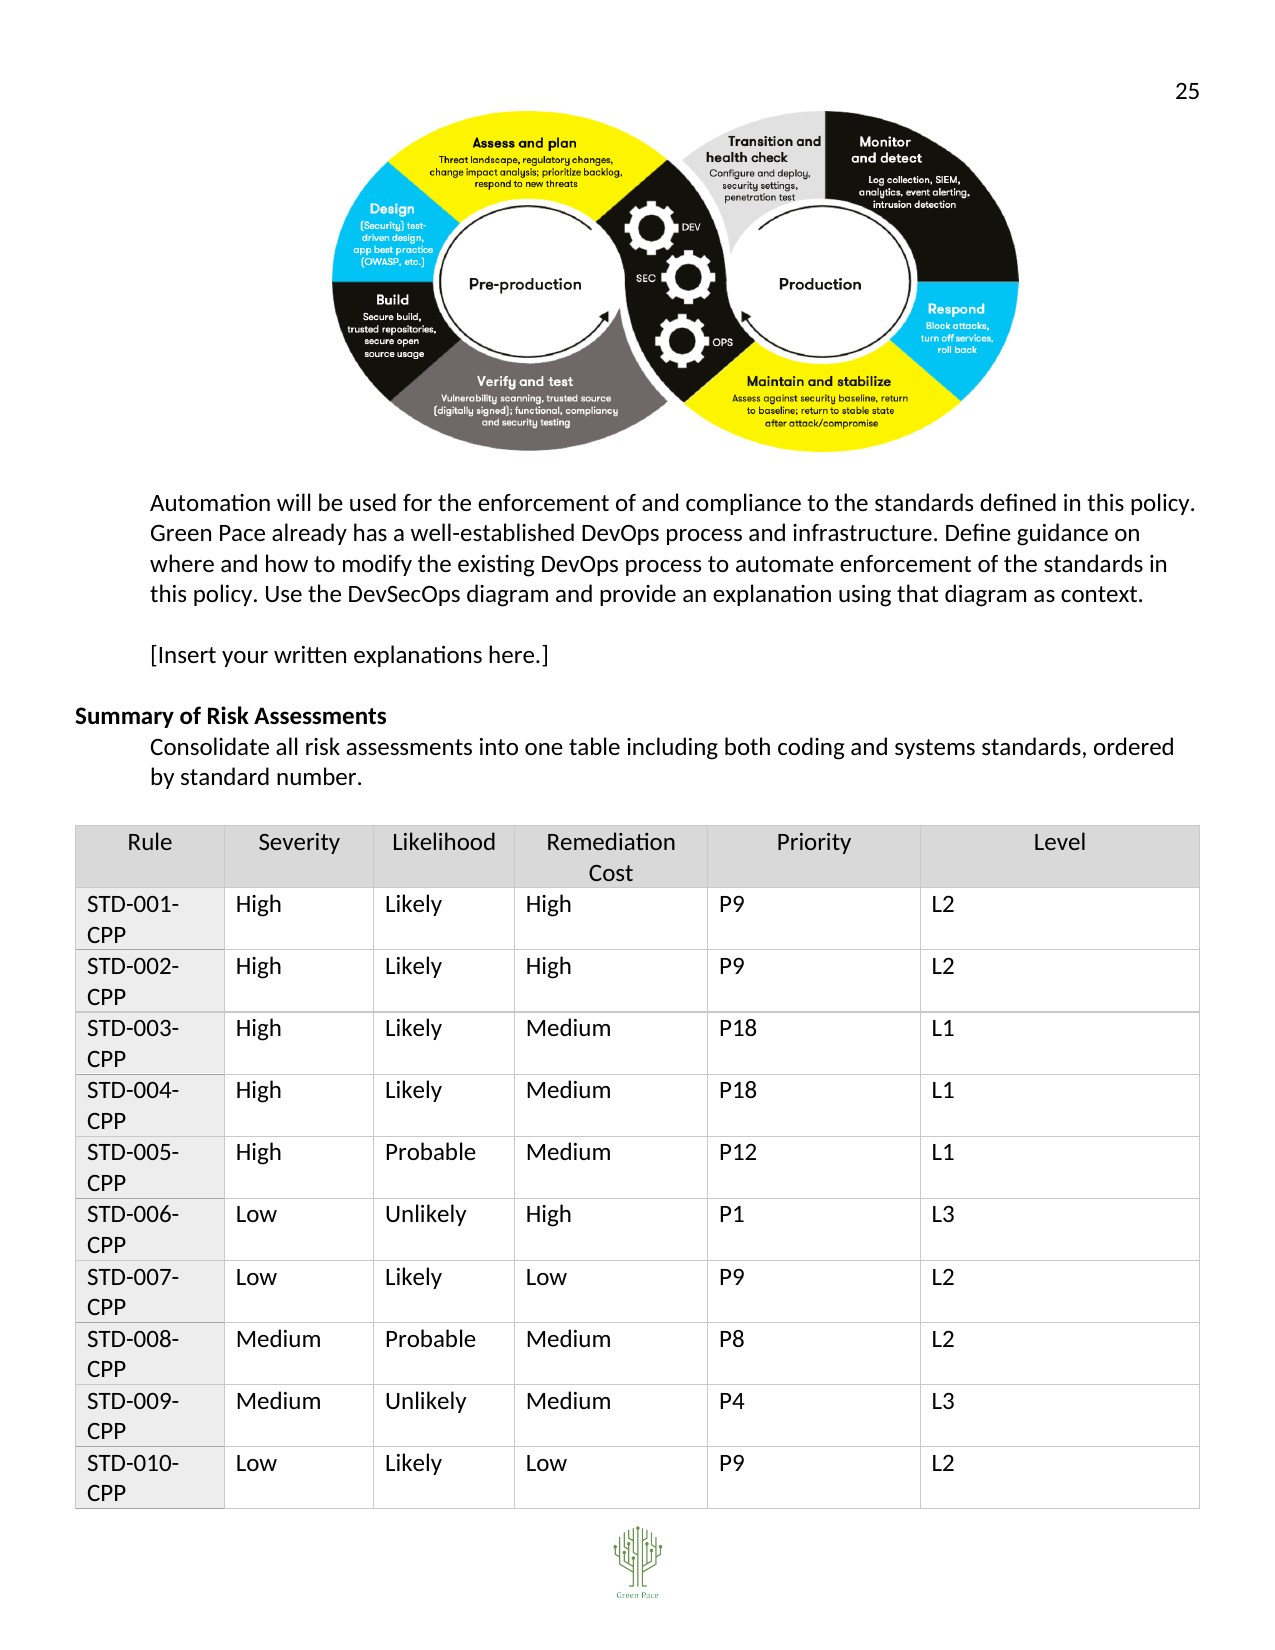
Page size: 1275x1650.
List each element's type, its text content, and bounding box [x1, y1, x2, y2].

table_cell Medium [515, 1075, 707, 1136]
table_cell P8 [708, 1323, 920, 1384]
table_cell STD-008-CPP [76, 1323, 224, 1384]
table_cell P18 [708, 1013, 920, 1073]
table_cell Medium [515, 1385, 707, 1446]
table_cell P12 [708, 1137, 920, 1198]
table_cell Medium [225, 1323, 373, 1384]
table_cell Low [515, 1261, 707, 1322]
table_cell Medium [515, 1323, 707, 1384]
text [Insert your written explanations here.] [150, 639, 1200, 670]
table_cell P9 [708, 950, 920, 1011]
table_cell Low [225, 1447, 373, 1508]
text Consolidate all risk assessments into one table including both coding and systems standards, ordered by standard number. [150, 731, 1200, 792]
table_header Priority [708, 826, 920, 887]
table_cell Likely [374, 1075, 514, 1136]
table_cell Low [515, 1447, 707, 1508]
table_cell High [225, 950, 373, 1011]
table_cell Medium [225, 1385, 373, 1446]
table_cell Low [225, 1261, 373, 1322]
table_cell Likely [374, 1447, 514, 1508]
table_cell STD-003-CPP [76, 1013, 224, 1073]
table_cell High [515, 950, 707, 1011]
table_cell Likely [374, 888, 514, 949]
table_cell P18 [708, 1075, 920, 1136]
table_header Severity [225, 826, 373, 887]
table_cell L2 [921, 1447, 1199, 1508]
table_cell High [225, 1013, 373, 1073]
table_cell L1 [921, 1075, 1199, 1136]
table_cell L1 [921, 1013, 1199, 1073]
table_cell Low [225, 1199, 373, 1260]
table_cell Likely [374, 1013, 514, 1073]
table_cell Medium [515, 1013, 707, 1073]
table_header Level [921, 826, 1199, 887]
table_cell High [225, 1137, 373, 1198]
table_cell L3 [921, 1199, 1199, 1260]
table_cell L3 [921, 1385, 1199, 1446]
table_cell High [225, 1075, 373, 1136]
table_header Rule [76, 826, 224, 887]
table_header Remediation Cost [515, 826, 707, 887]
table_cell STD-005-CPP [76, 1137, 224, 1198]
table_cell Likely [374, 950, 514, 1011]
table_cell High [225, 888, 373, 949]
table_cell Probable [374, 1323, 514, 1384]
table_cell STD-010-CPP [76, 1447, 224, 1508]
table_cell P1 [708, 1199, 920, 1260]
table_cell High [515, 888, 707, 949]
table_cell L2 [921, 1323, 1199, 1384]
table_cell P9 [708, 1447, 920, 1508]
table_cell STD-004-CPP [76, 1075, 224, 1136]
table_cell High [515, 1199, 707, 1260]
table_cell Probable [374, 1137, 514, 1198]
table_cell Unlikely [374, 1385, 514, 1446]
text Automation will be used for the enforcement of and compliance to the standards defined in this policy. Green Pace already has a well-established DevOps process and infrastructure. Define guidance on where and how to modify the existing DevOps process to automate enforcement of the standards in this policy. Use the DevSecOps diagram and provide an explanation using that diagram as context. [150, 487, 1200, 609]
table_cell L2 [921, 950, 1199, 1011]
table_cell P4 [708, 1385, 920, 1446]
table_cell P9 [708, 888, 920, 949]
table_cell STD-001-CPP [76, 888, 224, 949]
table_cell Unlikely [374, 1199, 514, 1260]
table_cell STD-002-CPP [76, 950, 224, 1011]
table_cell L1 [921, 1137, 1199, 1198]
subtitle Summary of Risk Assessments [75, 701, 1200, 731]
table_header Likelihood [374, 826, 514, 887]
table_cell STD-007-CPP [76, 1261, 224, 1322]
picture [327, 105, 1023, 457]
table_cell STD-009-CPP [76, 1385, 224, 1446]
picture [605, 1521, 670, 1606]
table_cell STD-006-CPP [76, 1199, 224, 1260]
table_cell L2 [921, 1261, 1199, 1322]
table_cell P9 [708, 1261, 920, 1322]
table_cell L2 [921, 888, 1199, 949]
table_cell Medium [515, 1137, 707, 1198]
table_cell Likely [374, 1261, 514, 1322]
